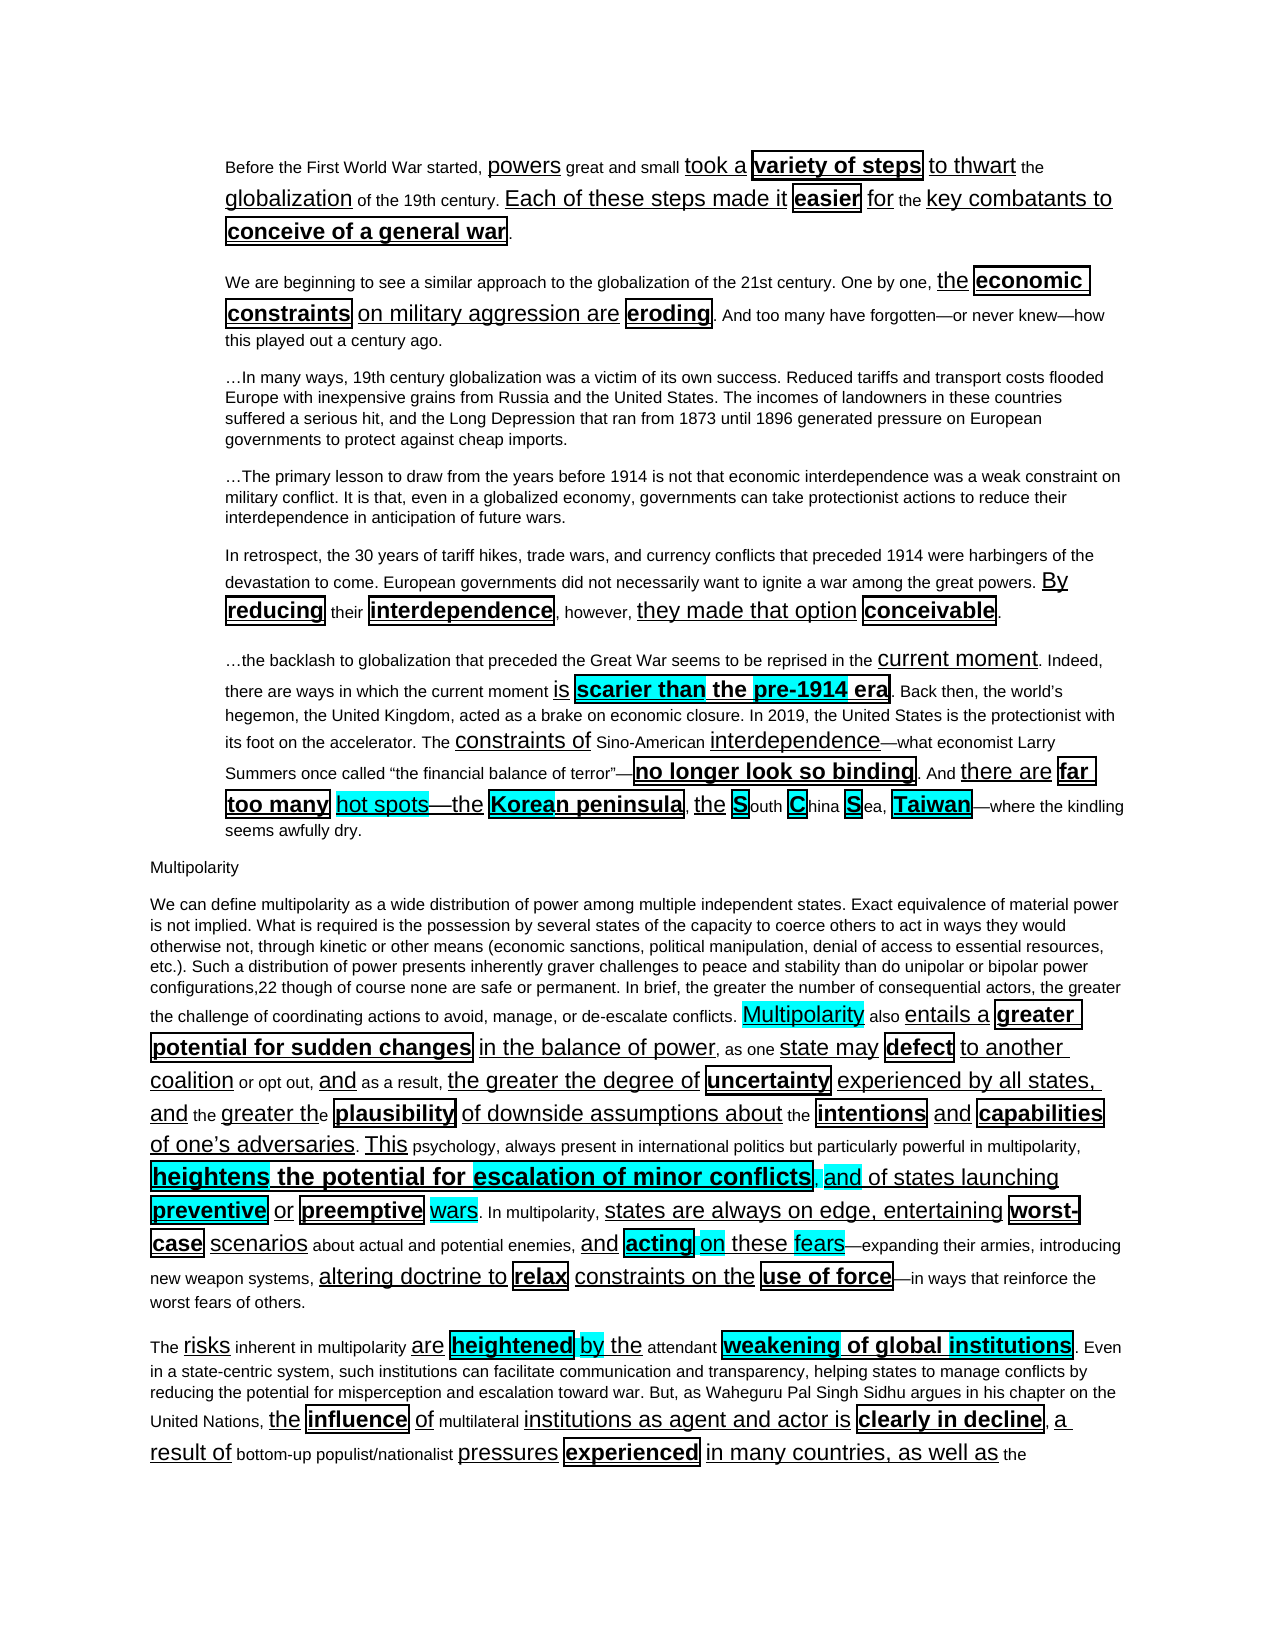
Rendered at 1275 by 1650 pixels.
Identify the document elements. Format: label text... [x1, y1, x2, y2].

text …The primary lesson to draw from the years before 1914 is not that economic interdependence was a weak constraint on military conflict. It is that, even in a globalized economy, governments can take protectionist actions to reduce their interdependence in anticipation of future wars. [225, 467, 1125, 527]
text In retrospect, the 30 years of tariff hikes, trade wars, and currency conflicts that preceded 1914 were harbingers of the devastation to come. European governments did not necessarily want to ignite a war among the great powers. By reducing their interdependence, however, they made that option conceivable. [225, 545, 1125, 626]
text We are beginning to see a similar approach to the globalization of the 21st century. One by one, the economic constraints on military aggression are eroding. And too many have forgotten—or never knew—how this played out a century ago. [225, 265, 1125, 349]
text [150, 1330, 1125, 1467]
text We can define multipolarity as a wide distribution of power among multiple independent states. Exact equivalence of material power is not implied. What is required is the possession by several states of the capacity to coerce others to act in ways they would otherwise not, through kinetic or other means (economic sanctions, political manipulation, denial of access to essential resources, etc.). Such a distribution of power presents inherently graver challenges to peace and stability than do unipolar or bipolar power configurations,22 though of course none are safe or permanent. In brief, the greater the number of consequential actors, the greater the challenge of coordinating actions to avoid, manage, or de-escalate conflicts. Multipolarity also entails a greater potential for sudden changes in the balance of power, as one state may defect to another coalition or opt out, and as a result, the greater the degree of uncertainty experienced by all states, and the greater the plausibility of downside assumptions about the intentions and capabilities of one’s adversaries. This psychology, always present in international politics but particularly powerful in multipolarity, heightens the potential for escalation of minor conflicts, and of states launching preventive or preemptive wars. In multipolarity, states are always on edge, entertaining worst-case scenarios about actual and potential enemies, and acting on these fears—expanding their armies, introducing new weapon systems, altering doctrine to relax constraints on the use of force—in ways that reinforce the worst fears of others. [150, 895, 1125, 1312]
text …In many ways, 19th century globalization was a victim of its own success. Reduced tariffs and transport costs flooded Europe with inexpensive grains from Russia and the United States. The incomes of landowners in these countries suffered a serious hit, and the Long Depression that ran from 1873 until 1896 generated pressure on European governments to protect against cheap imports. [225, 368, 1125, 449]
text …the backlash to globalization that preceded the Great War seems to be reprised in the current moment. Indeed, there are ways in which the current moment is scarier than the pre-1914 era. Back then, the world’s hegemon, the United Kingdom, acted as a brake on economic closure. In 2019, the United States is the protectionist with its foot on the accelerator. The constraints of Sino-American interdependence—what economist Larry Summers once called “the financial balance of terror”—no longer look so binding. And there are far too many hot spots—the Korean peninsula, the South China Sea, Taiwan—where the kindling seems awfully dry. [225, 645, 1125, 840]
text Before the First World War started, powers great and small took a variety of steps to thwart the globalization of the 19th century. Each of these steps made it easier for the key combatants to conceive of a general war. [225, 150, 1125, 246]
text Multipolarity [150, 858, 1125, 877]
